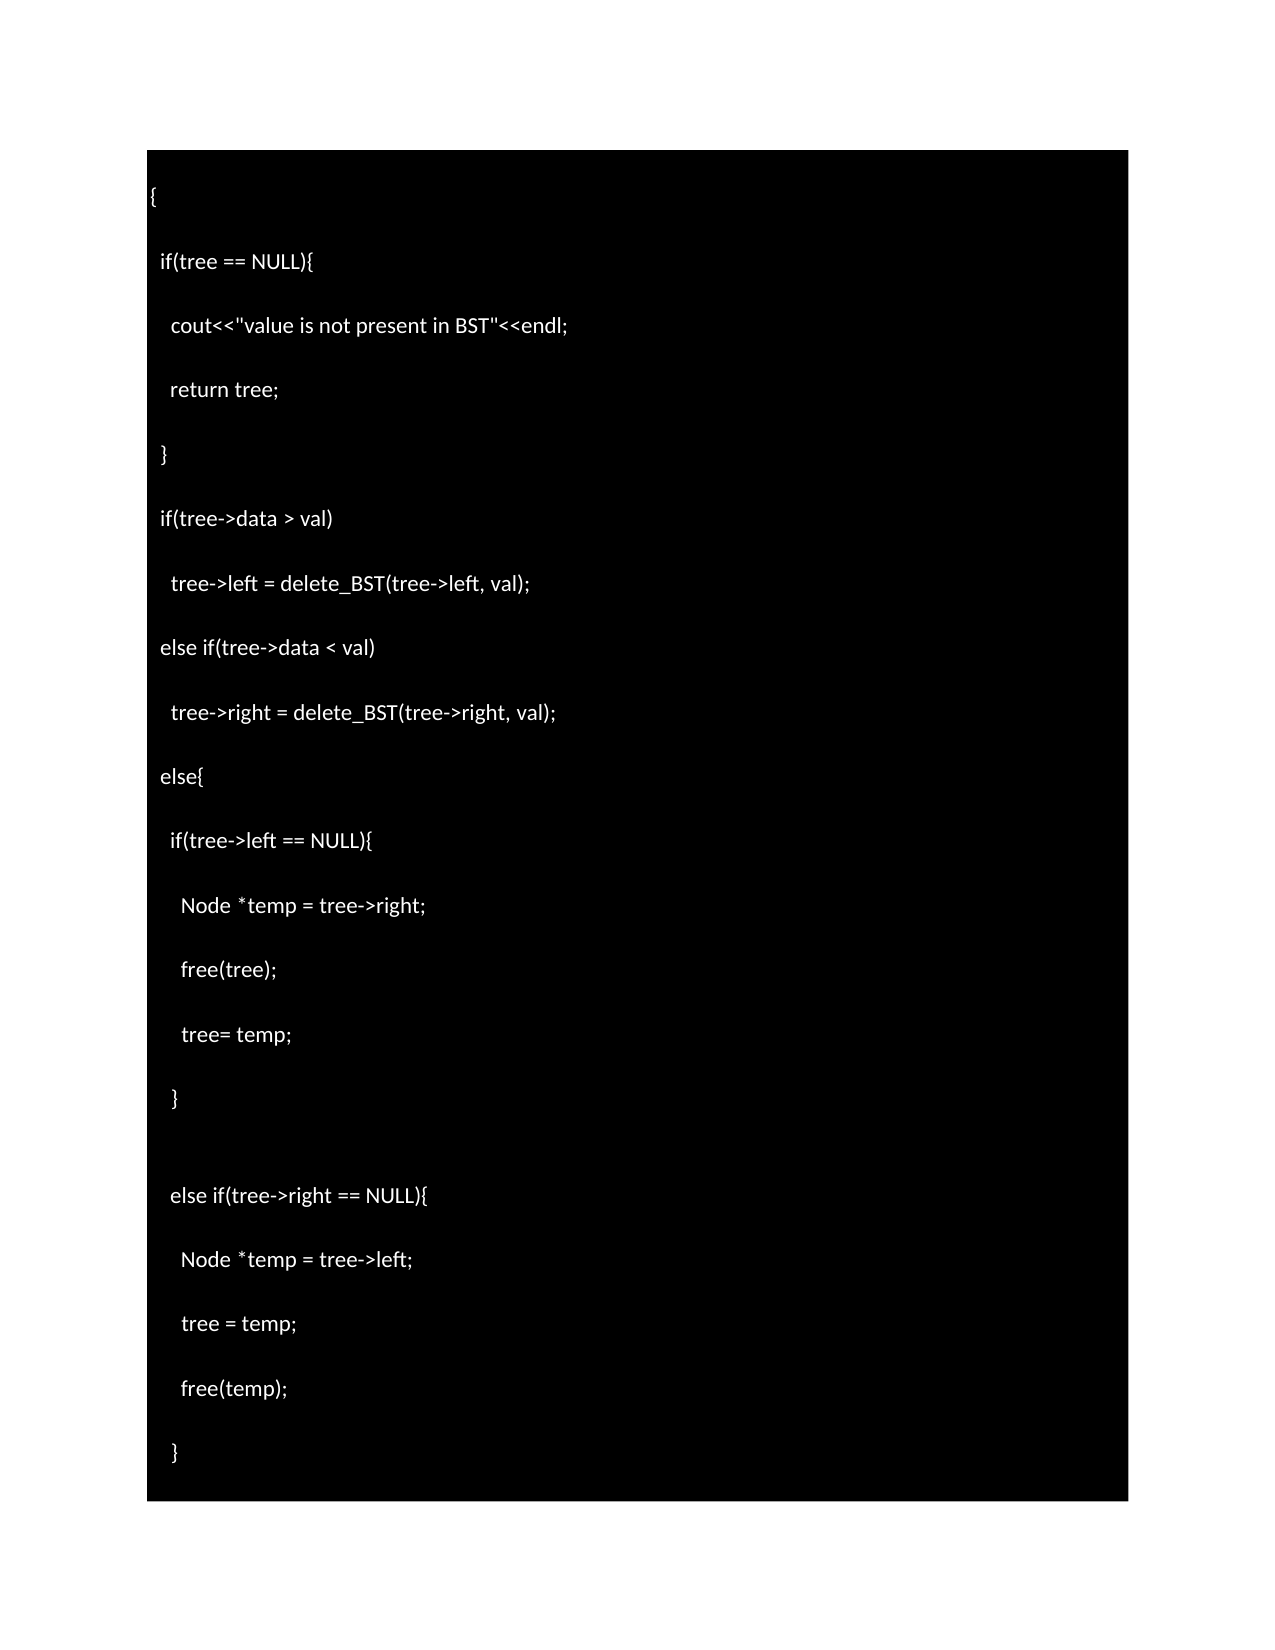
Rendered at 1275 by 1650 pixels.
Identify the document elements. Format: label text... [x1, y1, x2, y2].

text free(temp); [181, 1374, 1139, 1402]
text if(tree->left == NULL){ [170, 826, 1139, 854]
text } [171, 1438, 1139, 1467]
text tree = temp; [181, 1309, 1139, 1337]
text } [171, 1084, 1139, 1112]
text if(tree->data > val) [160, 504, 1139, 533]
text else if(tree->data < val) [160, 633, 1139, 661]
text } [160, 440, 1139, 468]
text Node *temp = tree->right; [181, 891, 1139, 919]
text tree->right = delete_BST(tree->right, val); [171, 698, 1139, 726]
text else{ [160, 762, 1139, 790]
text cout<<"value is not present in BST"<<endl; [171, 311, 1139, 339]
text Node *temp = tree->left; [181, 1245, 1139, 1273]
text { [150, 182, 1139, 210]
text else if(tree->right == NULL){ [170, 1181, 1139, 1209]
text free(tree); [181, 956, 1139, 984]
text tree= temp; [181, 1020, 1139, 1048]
text if(tree == NULL){ [160, 247, 1139, 275]
text tree->left = delete_BST(tree->left, val); [171, 569, 1139, 597]
text return tree; [170, 375, 1139, 403]
